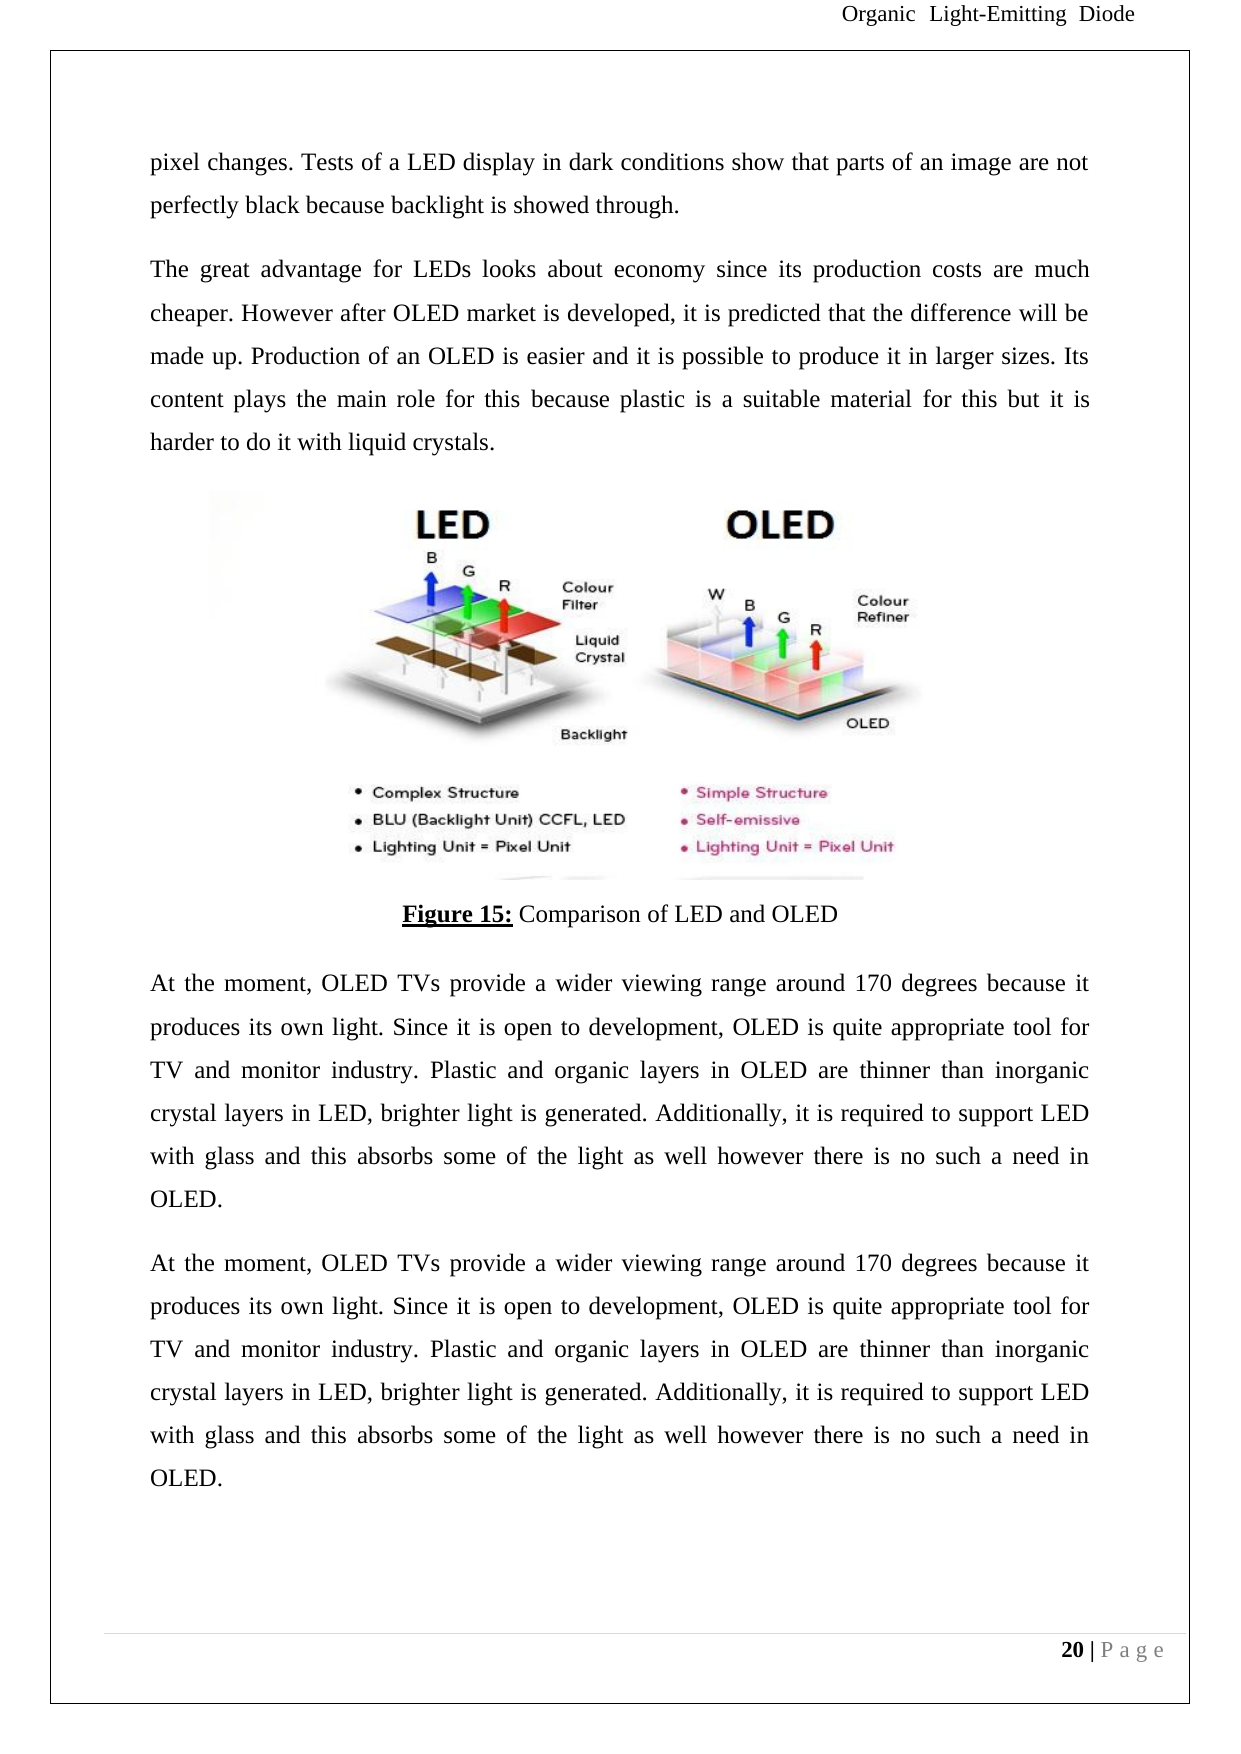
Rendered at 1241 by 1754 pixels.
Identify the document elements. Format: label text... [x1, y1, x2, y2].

text The great advantage for LEDs looks about economy since its production costs are much cheaper. However after OLED market is developed, it is predicted that the difference will be made up. Production of an OLED is easier and it is possible to produce it in larger sizes. Its content plays the main role for this because plastic is a suitable material for this but it is harder to do it with liquid crystals. [150, 254, 1090, 456]
text At the moment, OLED TVs provide a wider viewing range around 170 degrees because it produces its own light. Since it is open to development, OLED is quite appropriate tool for TV and monitor industry. Plastic and organic layers in OLED are thinner than inorganic crystal layers in LED, brighter light is generated. Additionally, it is required to support LED with glass and this absorbs some of the light as well however there is no such a need in OLED. [150, 968, 1090, 1213]
text At the moment, OLED TVs provide a wider viewing range around 170 degrees because it produces its own light. Since it is open to development, OLED is quite appropriate tool for TV and monitor industry. Plastic and organic layers in OLED are thinner than inorganic crystal layers in LED, brighter light is generated. Additionally, it is required to support LED with glass and this absorbs some of the light as well however there is no such a need in OLED. [150, 1248, 1090, 1492]
picture [209, 491, 924, 880]
text pixel changes. Tests of a LED display in dark conditions show that parts of an image are not perfectly black because backlight is showed through. [150, 147, 1090, 219]
